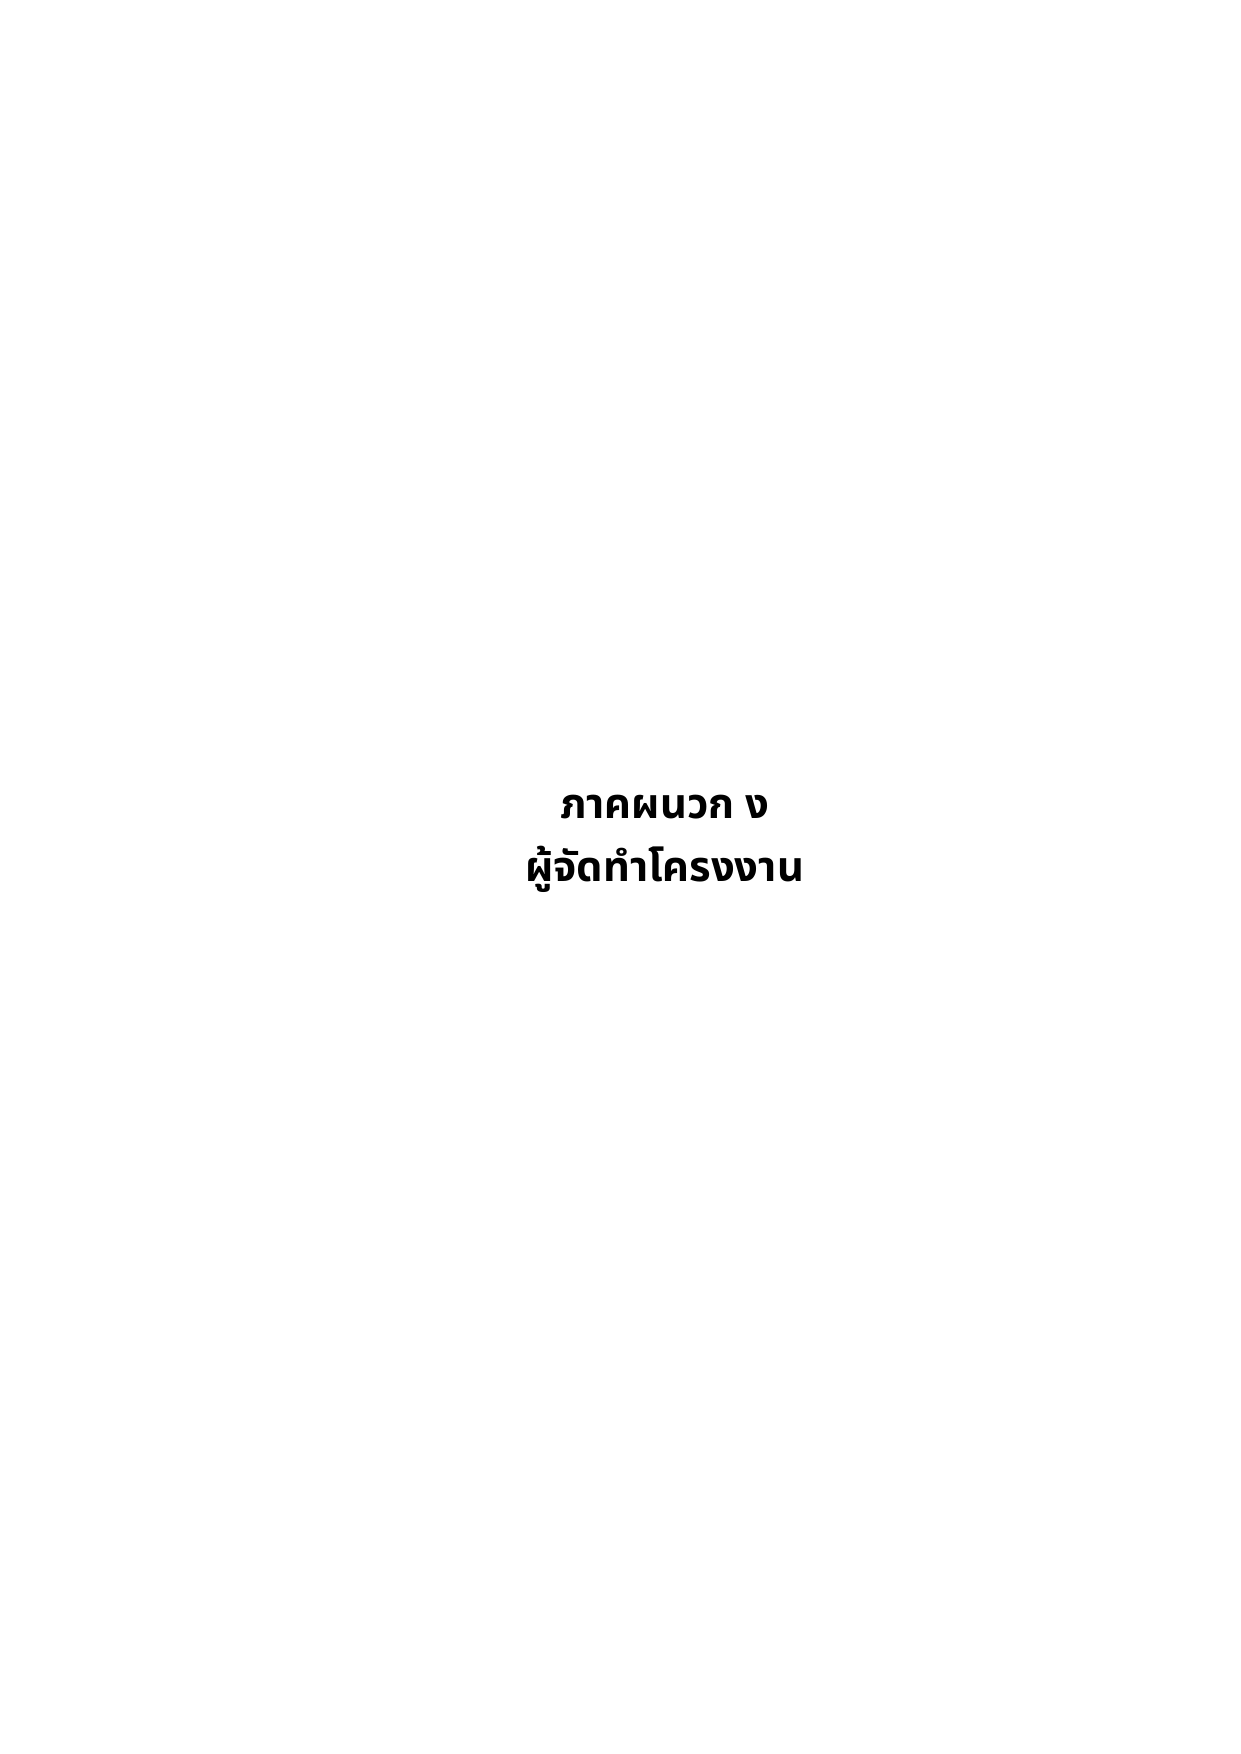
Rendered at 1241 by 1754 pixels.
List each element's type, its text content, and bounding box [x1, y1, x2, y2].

text ผู้จัดทำโครงงาน [236, 837, 1092, 900]
text ภาคผนวก ง [236, 774, 1092, 837]
